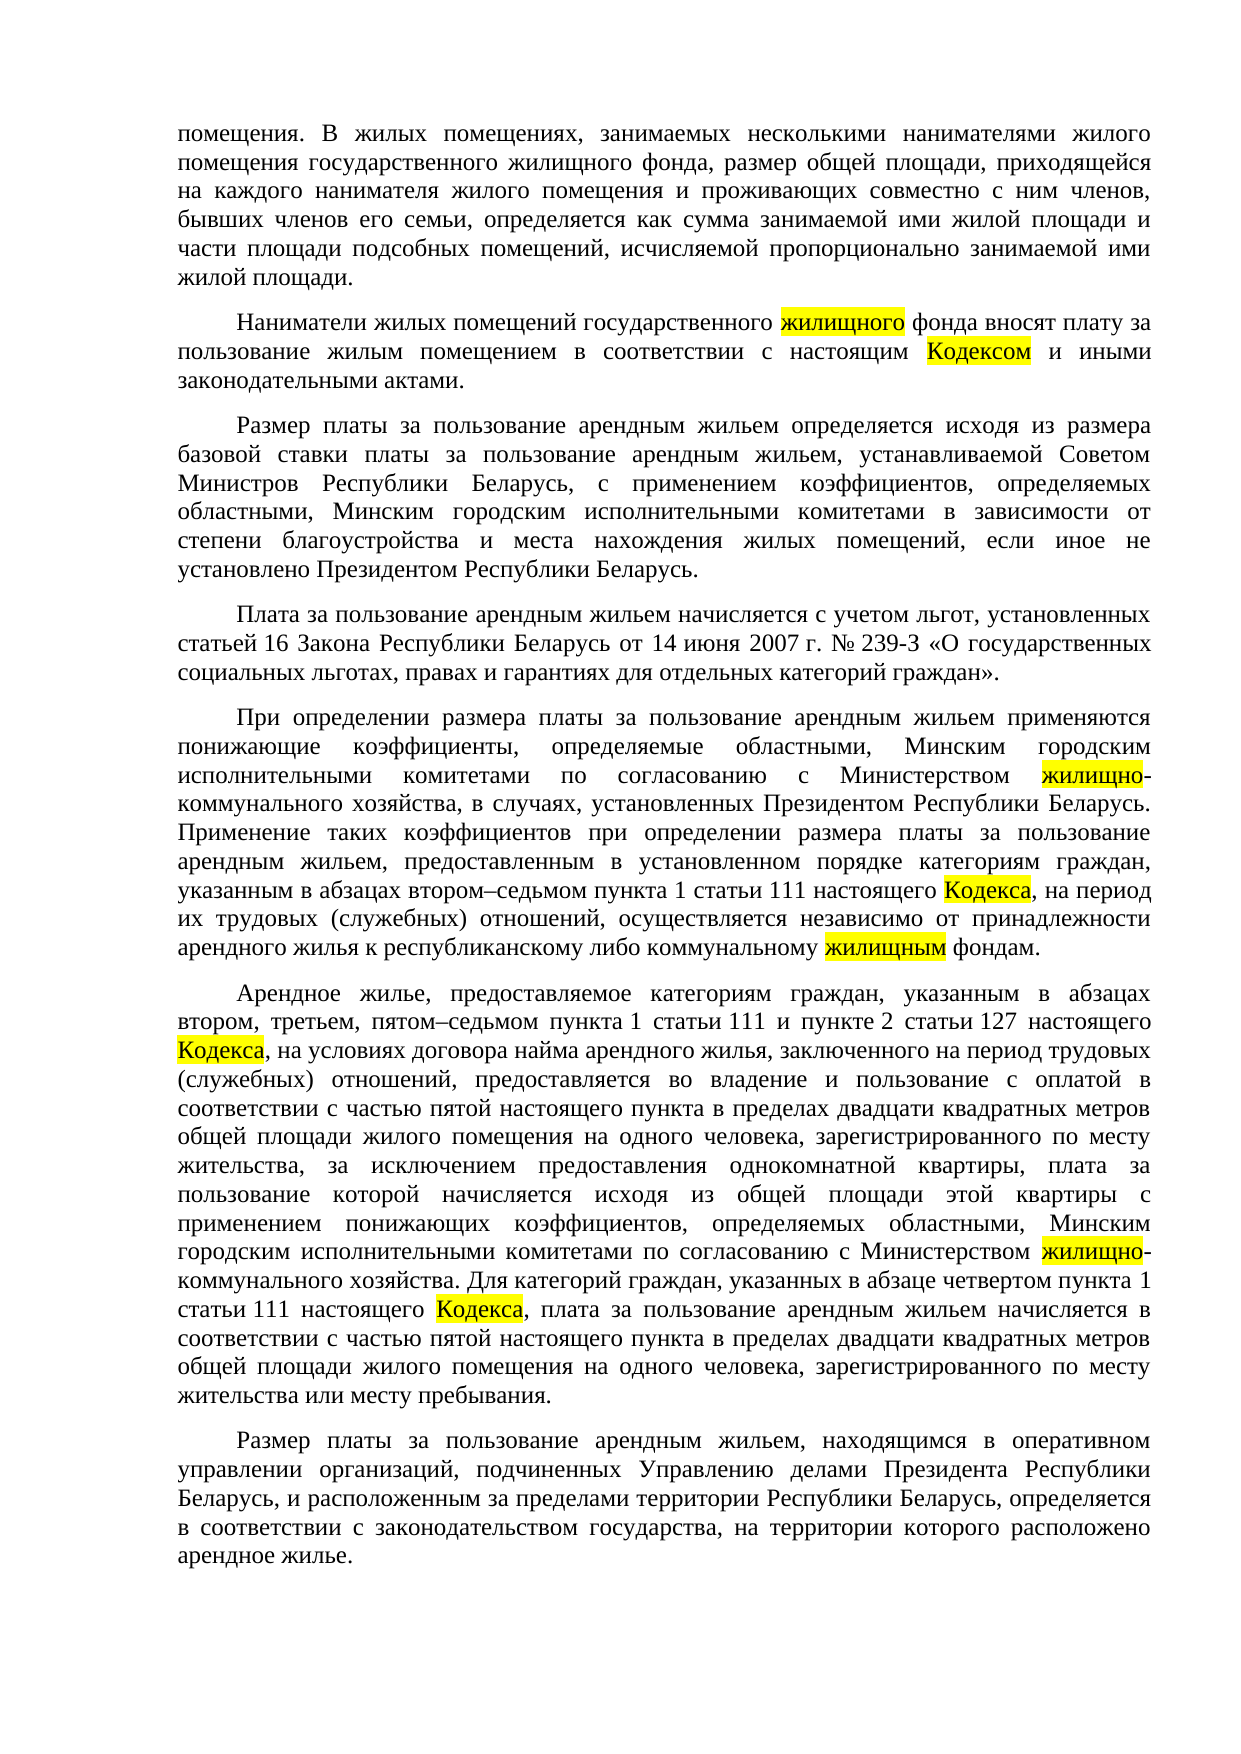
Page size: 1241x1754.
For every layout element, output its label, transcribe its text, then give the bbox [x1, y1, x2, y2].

text При определении размера платы за пользование арендным жильем применяются понижающие коэффициенты, определяемые областными, Минским городским исполнительными комитетами по согласованию с Министерством жилищно-коммунального хозяйства, в случаях, установленных Президентом Республики Беларусь. Применение таких коэффициентов при определении размера платы за пользование арендным жильем, предоставленным в установленном порядке категориям граждан, указанным в абзацах втором–седьмом пункта 1 статьи 111 настоящего Кодекса, на период их трудовых (служебных) отношений, осуществляется независимо от принадлежности арендного жилья к республиканскому либо коммунальному жилищным фондам. [177, 702, 1152, 961]
text Арендное жилье, предоставляемое категориям граждан, указанным в абзацах втором, третьем, пятом–седьмом пункта 1 статьи 111 и пункте 2 статьи 127 настоящего Кодекса, на условиях договора найма арендного жилья, заключенного на период трудовых (служебных) отношений, предоставляется во владение и пользование с оплатой в соответствии с частью пятой настоящего пункта в пределах двадцати квадратных метров общей площади жилого помещения на одного человека, зарегистрированного по месту жительства, за исключением предоставления однокомнатной квартиры, плата за пользование которой начисляется исходя из общей площади этой квартиры с применением понижающих коэффициентов, определяемых областными, Минским городским исполнительными комитетами по согласованию с Министерством жилищно-коммунального хозяйства. Для категорий граждан, указанных в абзаце четвертом пункта 1 статьи 111 настоящего Кодекса, плата за пользование арендным жильем начисляется в соответствии с частью пятой настоящего пункта в пределах двадцати квадратных метров общей площади жилого помещения на одного человека, зарегистрированного по месту жительства или месту пребывания. [177, 978, 1152, 1409]
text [177, 118, 1152, 291]
text Плата за пользование арендным жильем начисляется с учетом льгот, установленных статьей 16 Закона Республики Беларусь от 14 июня 2007 г. № 239-З «О государственных социальных льготах, правах и гарантиях для отдельных категорий граждан». [177, 599, 1152, 686]
text Размер платы за пользование арендным жильем, находящимся в оперативном управлении организаций, подчиненных Управлению делами Президента Республики Беларусь, и расположенным за пределами территории Республики Беларусь, определяется в соответствии с законодательством государства, на территории которого расположено арендное жилье. [177, 1426, 1152, 1569]
text Наниматели жилых помещений государственного жилищного фонда вносят плату за пользование жилым помещением в соответствии с настоящим Кодексом и иными законодательными актами. [177, 307, 1152, 393]
text Размер платы за пользование арендным жильем определяется исходя из размера базовой ставки платы за пользование арендным жильем, устанавливаемой Советом Министров Республики Беларусь, с применением коэффициентов, определяемых областными, Минским городским исполнительными комитетами в зависимости от степени благоустройства и места нахождения жилых помещений, если иное не установлено Президентом Республики Беларусь. [177, 410, 1152, 583]
